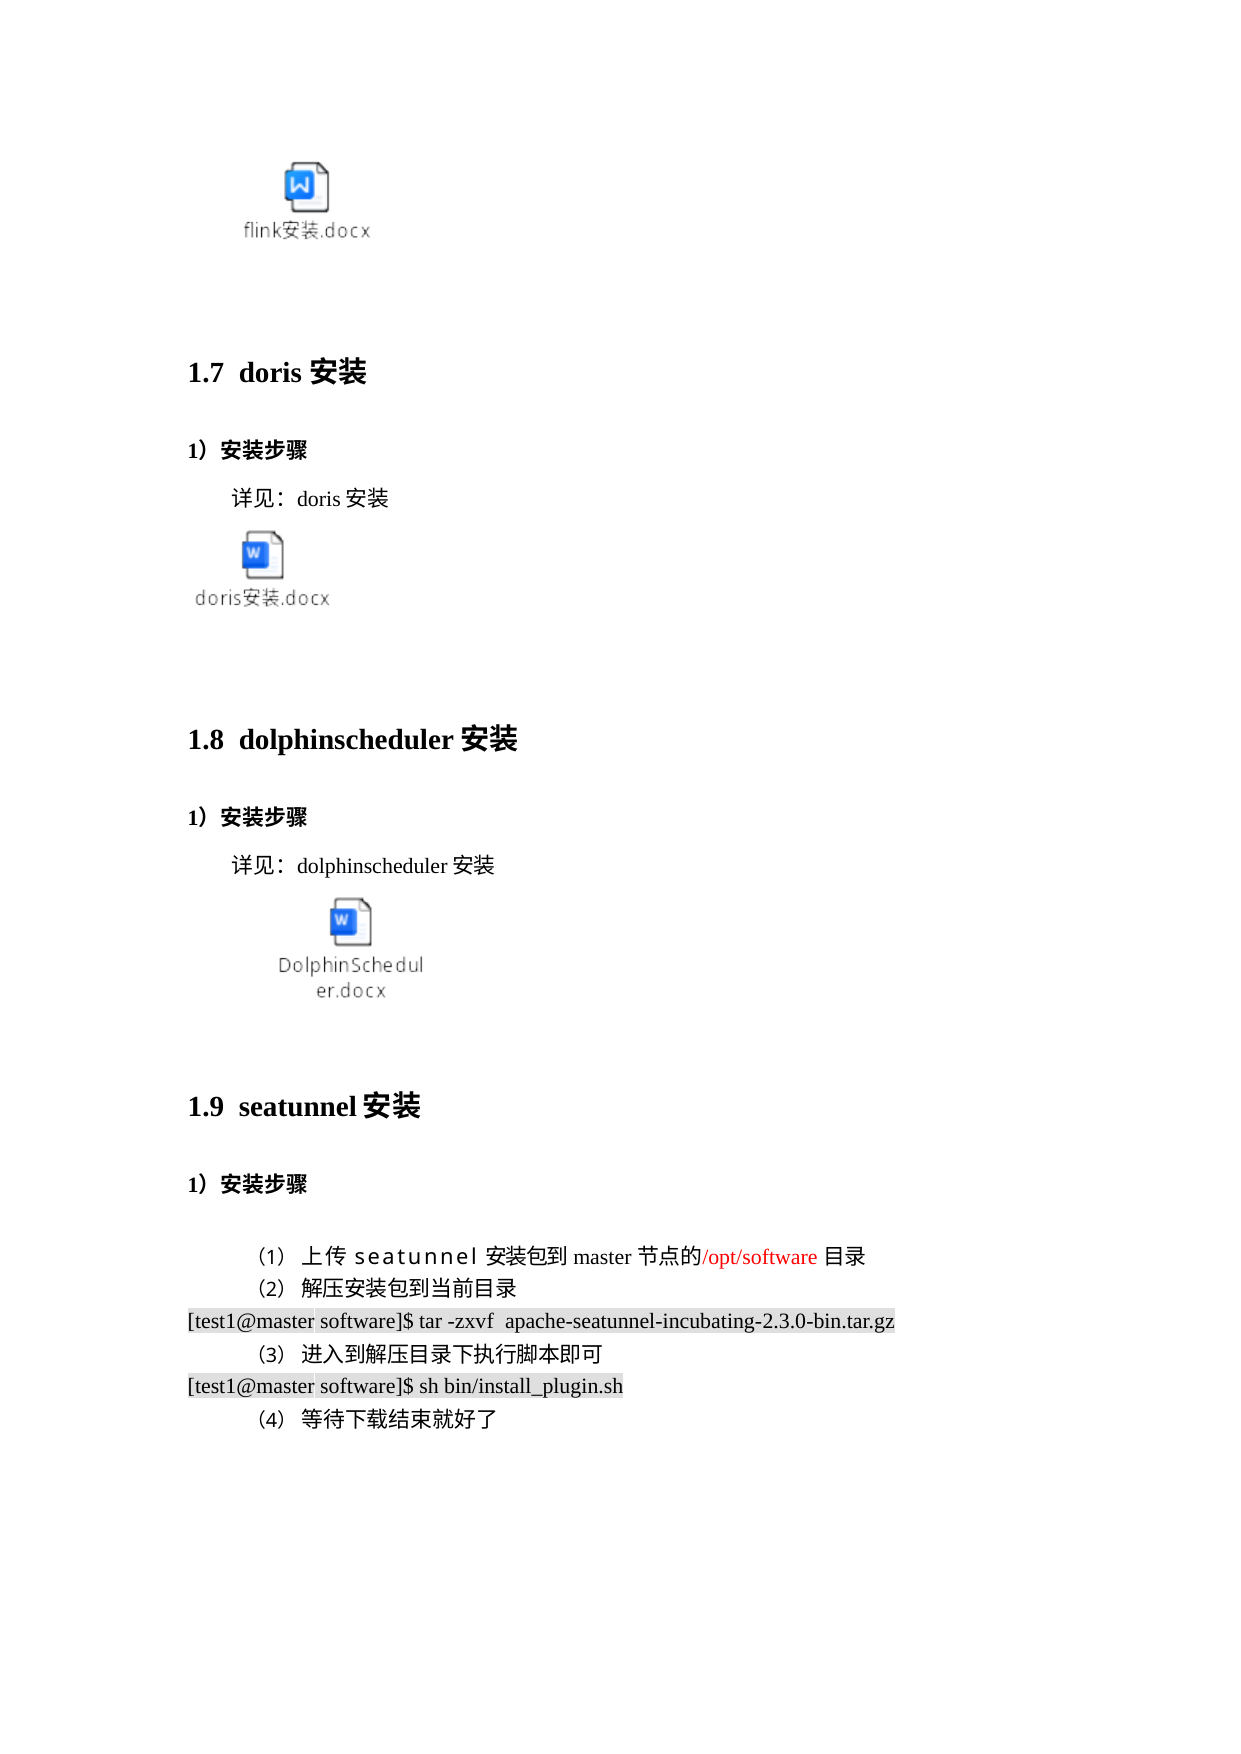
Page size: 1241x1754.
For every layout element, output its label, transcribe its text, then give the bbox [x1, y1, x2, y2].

list 上传seatunnel 安装包到 master 节点的/opt/software 目录 [246, 1239, 1053, 1272]
subtitle 1.7 doris 安装 [187, 337, 1053, 402]
list 解压安装包到当前目录 [246, 1272, 1053, 1304]
subtitle 1.9 seatunnel安装 [187, 1071, 1053, 1136]
list 进入到解压目录下执行脚本即可 [246, 1337, 1053, 1369]
text 1）安装步骤 [187, 800, 1053, 832]
text 详见：dolphinscheduler安装 [187, 848, 1053, 881]
list 等待下载结束就好了 [246, 1402, 1053, 1434]
text [test1@master software]$ tar -zxvf apache-seatunnel-incubating-2.3.0-bin.tar.gz [187, 1304, 1053, 1337]
subtitle 1.8 dolphinscheduler安装 [187, 704, 1053, 769]
text 1）安装步骤 [187, 1167, 1053, 1199]
text [test1@master software]$ sh bin/install_plugin.sh [187, 1369, 1053, 1402]
text 1）安装步骤 [187, 432, 1053, 465]
text 详见：doris安装 [187, 481, 1053, 513]
